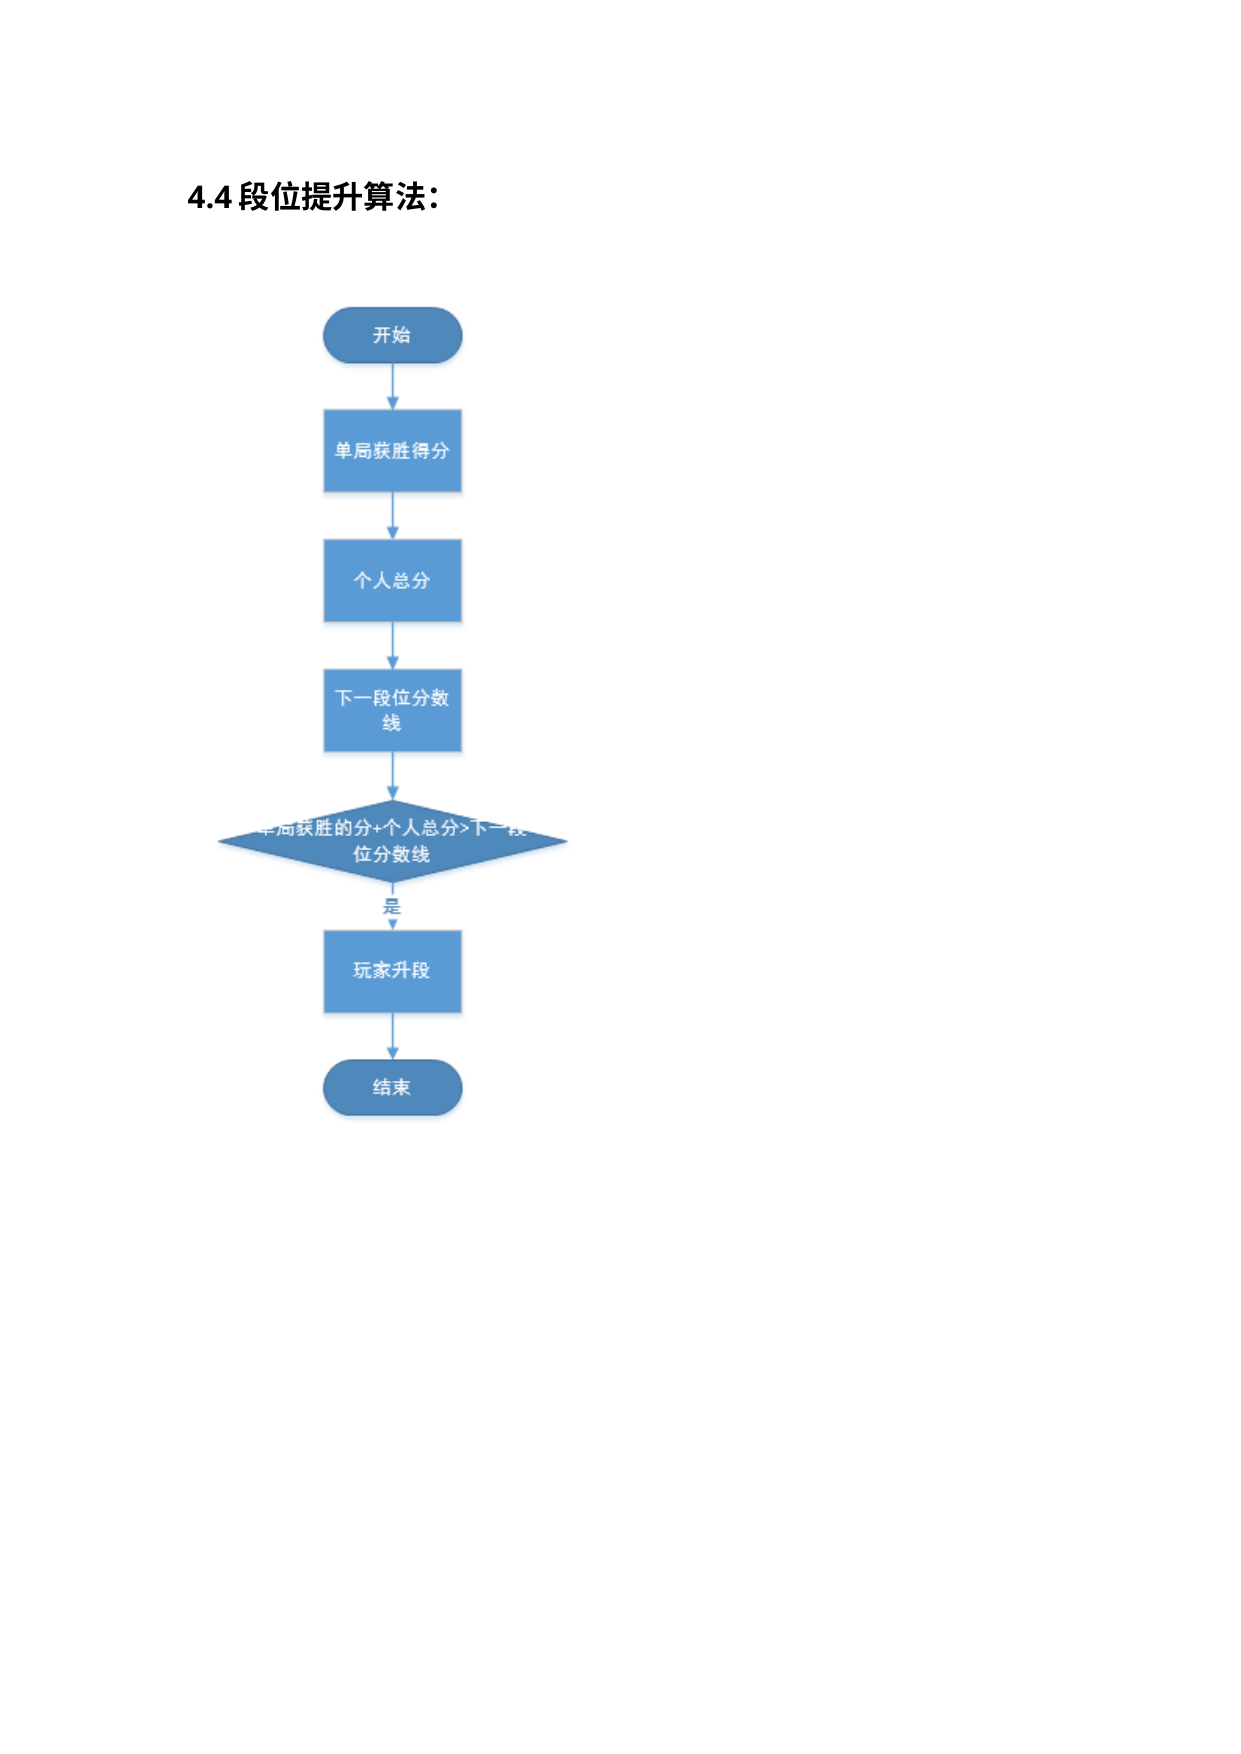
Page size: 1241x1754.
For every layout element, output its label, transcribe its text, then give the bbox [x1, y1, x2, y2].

subtitle 4.4段位提升算法： [187, 162, 1053, 227]
picture [187, 287, 679, 1141]
